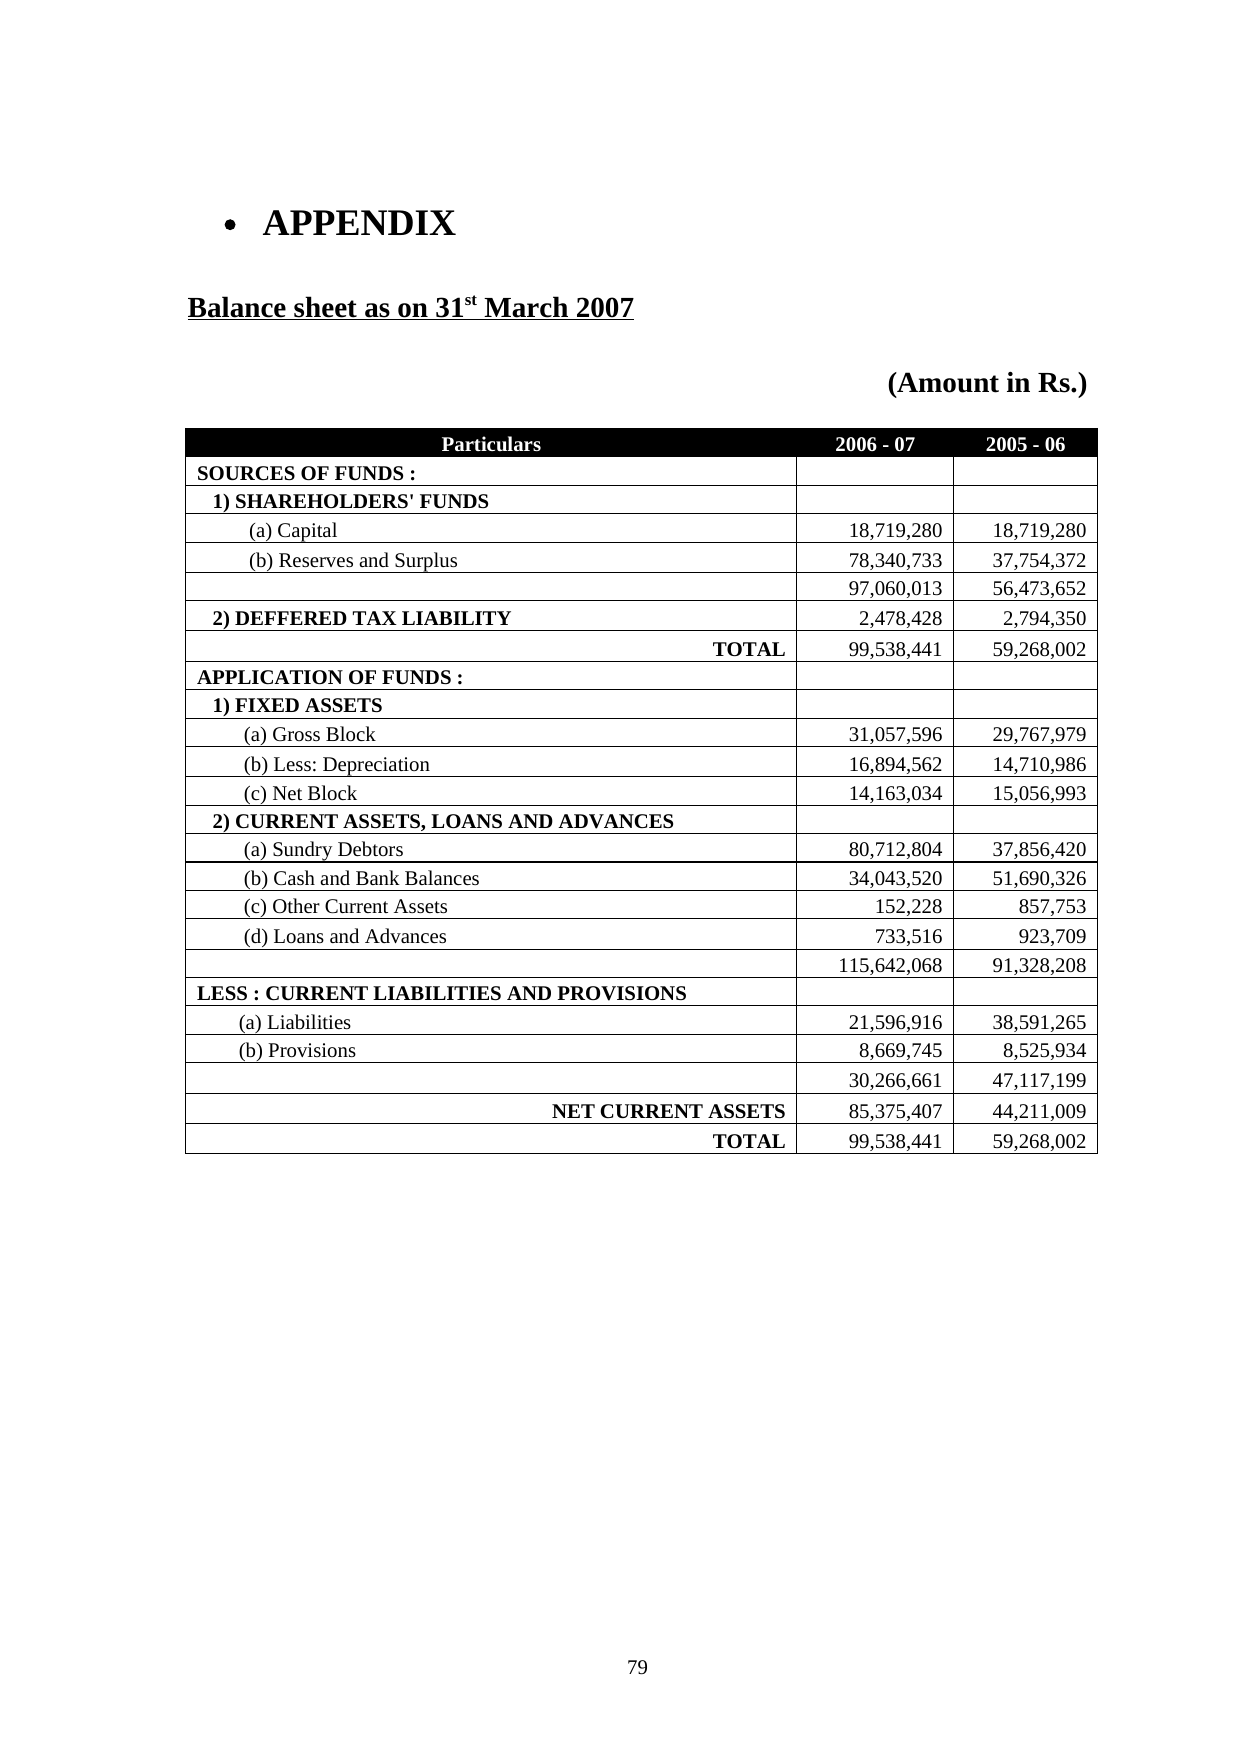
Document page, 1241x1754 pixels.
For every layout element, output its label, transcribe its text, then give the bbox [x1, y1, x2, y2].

table_cell [797, 978, 953, 1005]
table_cell (a) Liabilities [186, 1006, 796, 1034]
table_cell [954, 690, 1097, 717]
table_cell (b) Reserves and Surplus [186, 543, 796, 572]
table_cell (a) Sundry Debtors [186, 834, 796, 861]
table_cell [186, 950, 796, 977]
table_header Particulars [186, 429, 796, 456]
text (Amount in Rs.) [187, 365, 1087, 398]
table_cell APPLICATION OF FUNDS : [186, 662, 796, 689]
table_cell 14,163,034 [797, 777, 953, 804]
table_cell [954, 662, 1097, 689]
table_cell 18,719,280 [954, 514, 1097, 542]
table_cell 51,690,326 [954, 863, 1097, 890]
table_cell 59,268,002 [954, 1124, 1097, 1153]
table_cell [954, 457, 1097, 485]
table_cell 2) CURRENT ASSETS, LOANS AND ADVANCES [186, 806, 796, 833]
table_cell 38,591,265 [954, 1006, 1097, 1034]
table_cell [797, 690, 953, 717]
table_header 2006 - 07 [797, 429, 953, 456]
table_cell 8,525,934 [954, 1035, 1097, 1062]
table_cell 8,669,745 [797, 1035, 953, 1062]
table_cell 152,228 [797, 891, 953, 918]
table_cell (b) Provisions [186, 1035, 796, 1062]
table_cell [797, 662, 953, 689]
table_cell [954, 806, 1097, 833]
table_cell 1) FIXED ASSETS [186, 690, 796, 717]
table_cell 37,754,372 [954, 543, 1097, 572]
table_cell 47,117,199 [954, 1063, 1097, 1092]
table_cell (a) Capital [186, 514, 796, 542]
table_cell LESS : CURRENT LIABILITIES AND PROVISIONS [186, 978, 796, 1005]
table_cell SOURCES OF FUNDS : [186, 457, 796, 485]
table_cell 56,473,652 [954, 573, 1097, 600]
text Balance sheet as on 31st March 2007 [187, 290, 1087, 323]
table_cell (c) Other Current Assets [186, 891, 796, 918]
table_cell 30,266,661 [797, 1063, 953, 1092]
table_cell 59,268,002 [954, 631, 1097, 661]
table_cell 1) SHAREHOLDERS' FUNDS [186, 486, 796, 513]
table_cell 16,894,562 [797, 747, 953, 776]
table_cell 29,767,979 [954, 719, 1097, 746]
table_cell (b) Less: Depreciation [186, 747, 796, 776]
table_cell [954, 978, 1097, 1005]
table_cell 15,056,993 [954, 777, 1097, 804]
table_cell (c) Net Block [186, 777, 796, 804]
table_cell [954, 486, 1097, 513]
table_cell 18,719,280 [797, 514, 953, 542]
table_cell 115,642,068 [797, 950, 953, 977]
table_cell 2,478,428 [797, 601, 953, 630]
table_cell 37,856,420 [954, 834, 1097, 861]
table_cell (b) Cash and Bank Balances [186, 863, 796, 890]
table_cell [797, 806, 953, 833]
table_cell 85,375,407 [797, 1094, 953, 1123]
list www.nwda.gov.inAPPENDIX [225, 200, 1087, 243]
table_cell 99,538,441 [797, 1124, 953, 1153]
table_cell (a) Gross Block [186, 719, 796, 746]
table_header 2005 - 06 [954, 429, 1097, 456]
table_cell 21,596,916 [797, 1006, 953, 1034]
table_cell 97,060,013 [797, 573, 953, 600]
table_cell 733,516 [797, 919, 953, 948]
table_cell 99,538,441 [797, 631, 953, 661]
table_cell 14,710,986 [954, 747, 1097, 776]
table_cell 78,340,733 [797, 543, 953, 572]
table_cell 857,753 [954, 891, 1097, 918]
table_cell 31,057,596 [797, 719, 953, 746]
table_cell [797, 457, 953, 485]
table_cell [186, 573, 796, 600]
table_cell 91,328,208 [954, 950, 1097, 977]
table_cell NET CURRENT ASSETS [186, 1094, 796, 1123]
table_cell [186, 1063, 796, 1092]
table_cell TOTAL [186, 631, 796, 661]
table_cell TOTAL [186, 1124, 796, 1153]
table_cell 923,709 [954, 919, 1097, 948]
table_cell 2) DEFFERED TAX LIABILITY [186, 601, 796, 630]
table_cell 44,211,009 [954, 1094, 1097, 1123]
table_cell 80,712,804 [797, 834, 953, 861]
table_cell 34,043,520 [797, 863, 953, 890]
table_cell (d) Loans and Advances [186, 919, 796, 948]
table_cell [797, 486, 953, 513]
table_cell 2,794,350 [954, 601, 1097, 630]
